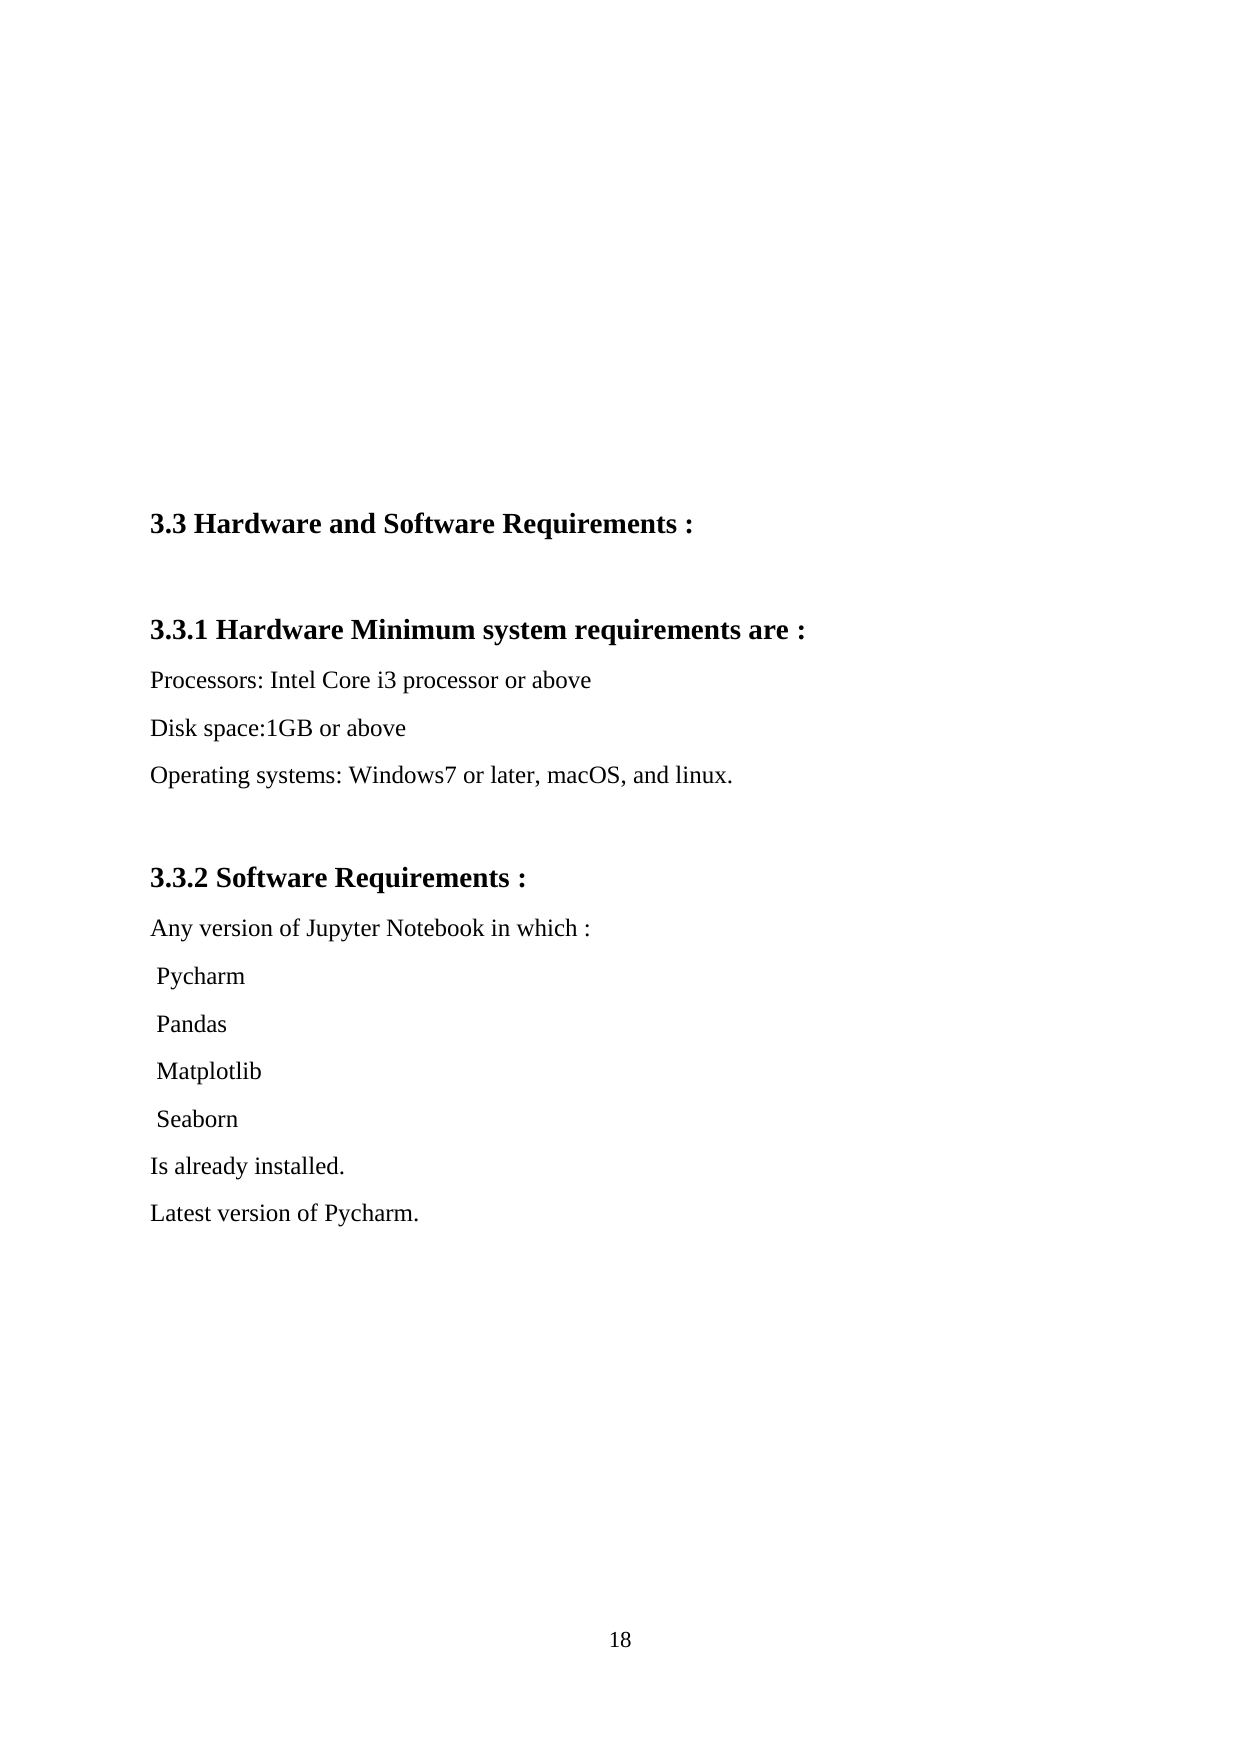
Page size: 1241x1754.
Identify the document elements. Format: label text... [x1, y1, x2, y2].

text Processors: Intel Core i3 processor or above Disk space:1GB or above [150, 665, 593, 742]
text Any version of Jupyter Notebook in which : Pycharm [150, 913, 593, 990]
text Pandas Matplotlib Seaborn [156, 1009, 263, 1132]
list Hardware Minimum system requirements are : [150, 612, 1178, 645]
text Operating systems: Windows7 or later, macOS, and linux. [150, 761, 1178, 789]
subtitle Software Requirements : [150, 860, 1178, 893]
text Latest version of Pycharm. [150, 1198, 1178, 1227]
text Is already installed. [150, 1151, 1178, 1180]
subtitle Hardware and Software Requirements : [150, 506, 1178, 539]
